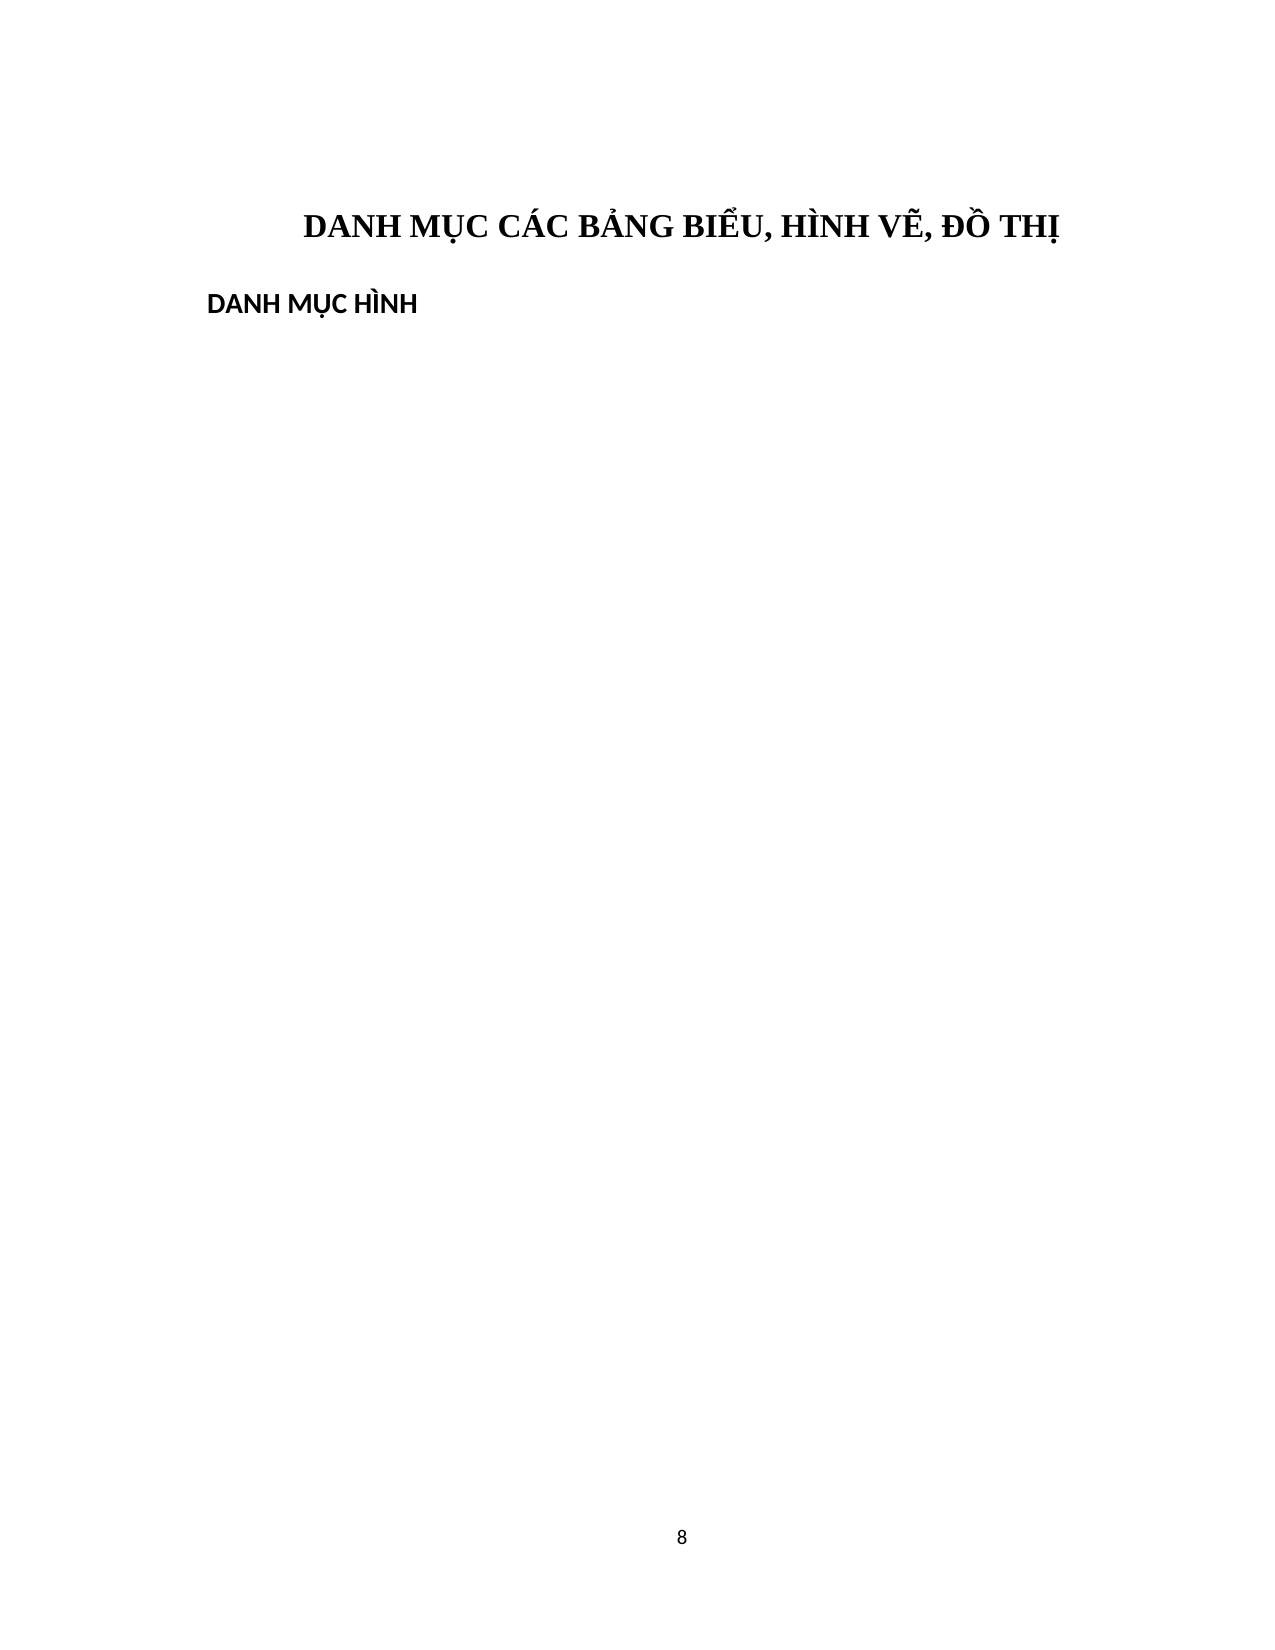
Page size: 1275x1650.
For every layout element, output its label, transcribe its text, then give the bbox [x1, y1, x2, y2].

text DANH MỤC CÁC BẢNG BIỂU, HÌNH VẼ, ĐỒ THỊ [207, 207, 1157, 245]
text DANH MỤC HÌNH [207, 285, 1157, 321]
